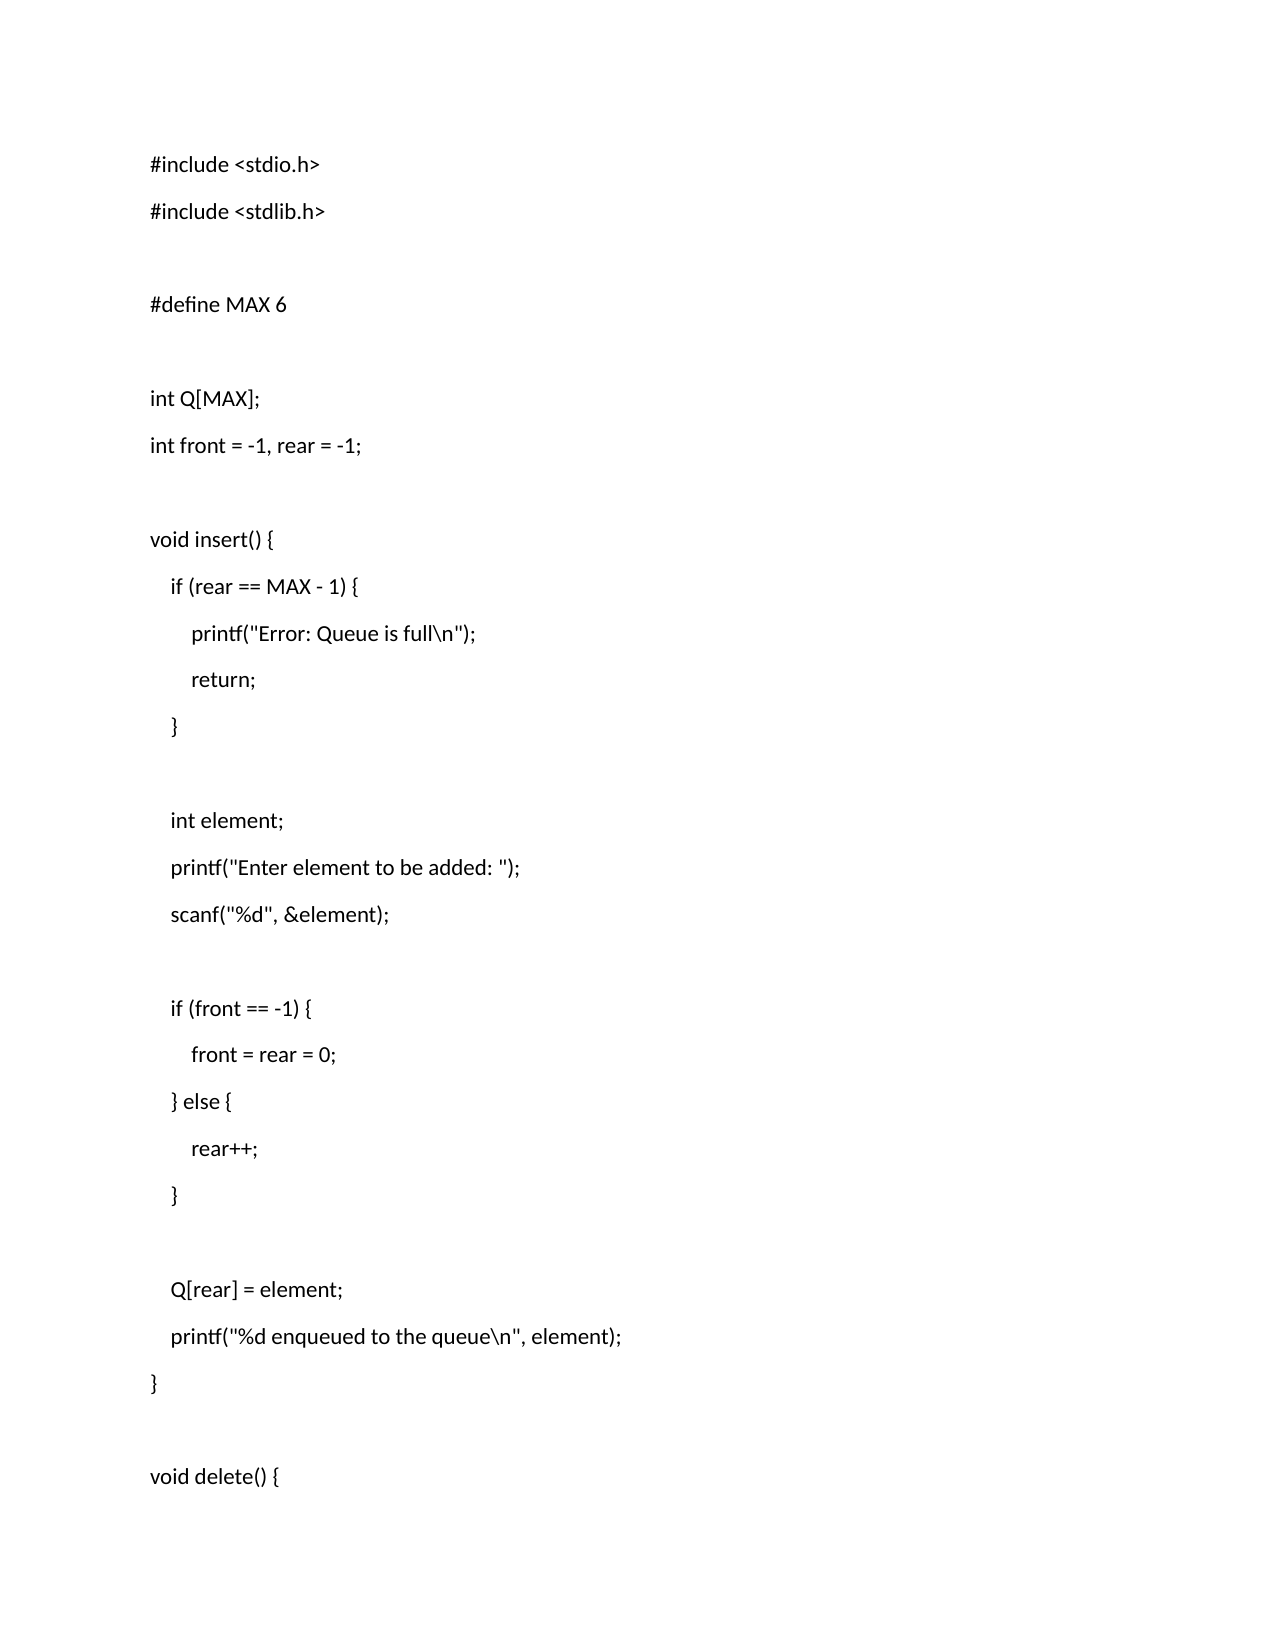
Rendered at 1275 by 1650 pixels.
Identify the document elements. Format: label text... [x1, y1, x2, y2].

text rear++; [150, 1134, 1125, 1162]
text } else { [150, 1087, 1125, 1116]
text Q[rear] = element; [150, 1275, 1125, 1303]
text printf("Error: Queue is full\n"); [150, 619, 1125, 647]
text int element; [150, 806, 1125, 834]
text #include <stdlib.h> [150, 197, 1125, 225]
text front = rear = 0; [150, 1041, 1125, 1069]
text if (rear == MAX - 1) { [150, 572, 1125, 600]
text void insert() { [150, 525, 1125, 553]
text printf("%d enqueued to the queue\n", element); [150, 1322, 1125, 1350]
text int Q[MAX]; [150, 384, 1125, 412]
text #include <stdio.h> [150, 150, 1125, 178]
text } [150, 1369, 1125, 1397]
text } [150, 712, 1125, 741]
text int front = -1, rear = -1; [150, 431, 1125, 459]
text scanf("%d", &element); [150, 900, 1125, 928]
text #define MAX 6 [150, 291, 1125, 319]
text return; [150, 666, 1125, 694]
text } [150, 1181, 1125, 1209]
text printf("Enter element to be added: "); [150, 853, 1125, 881]
text void delete() { [150, 1462, 1125, 1491]
text if (front == -1) { [150, 994, 1125, 1022]
